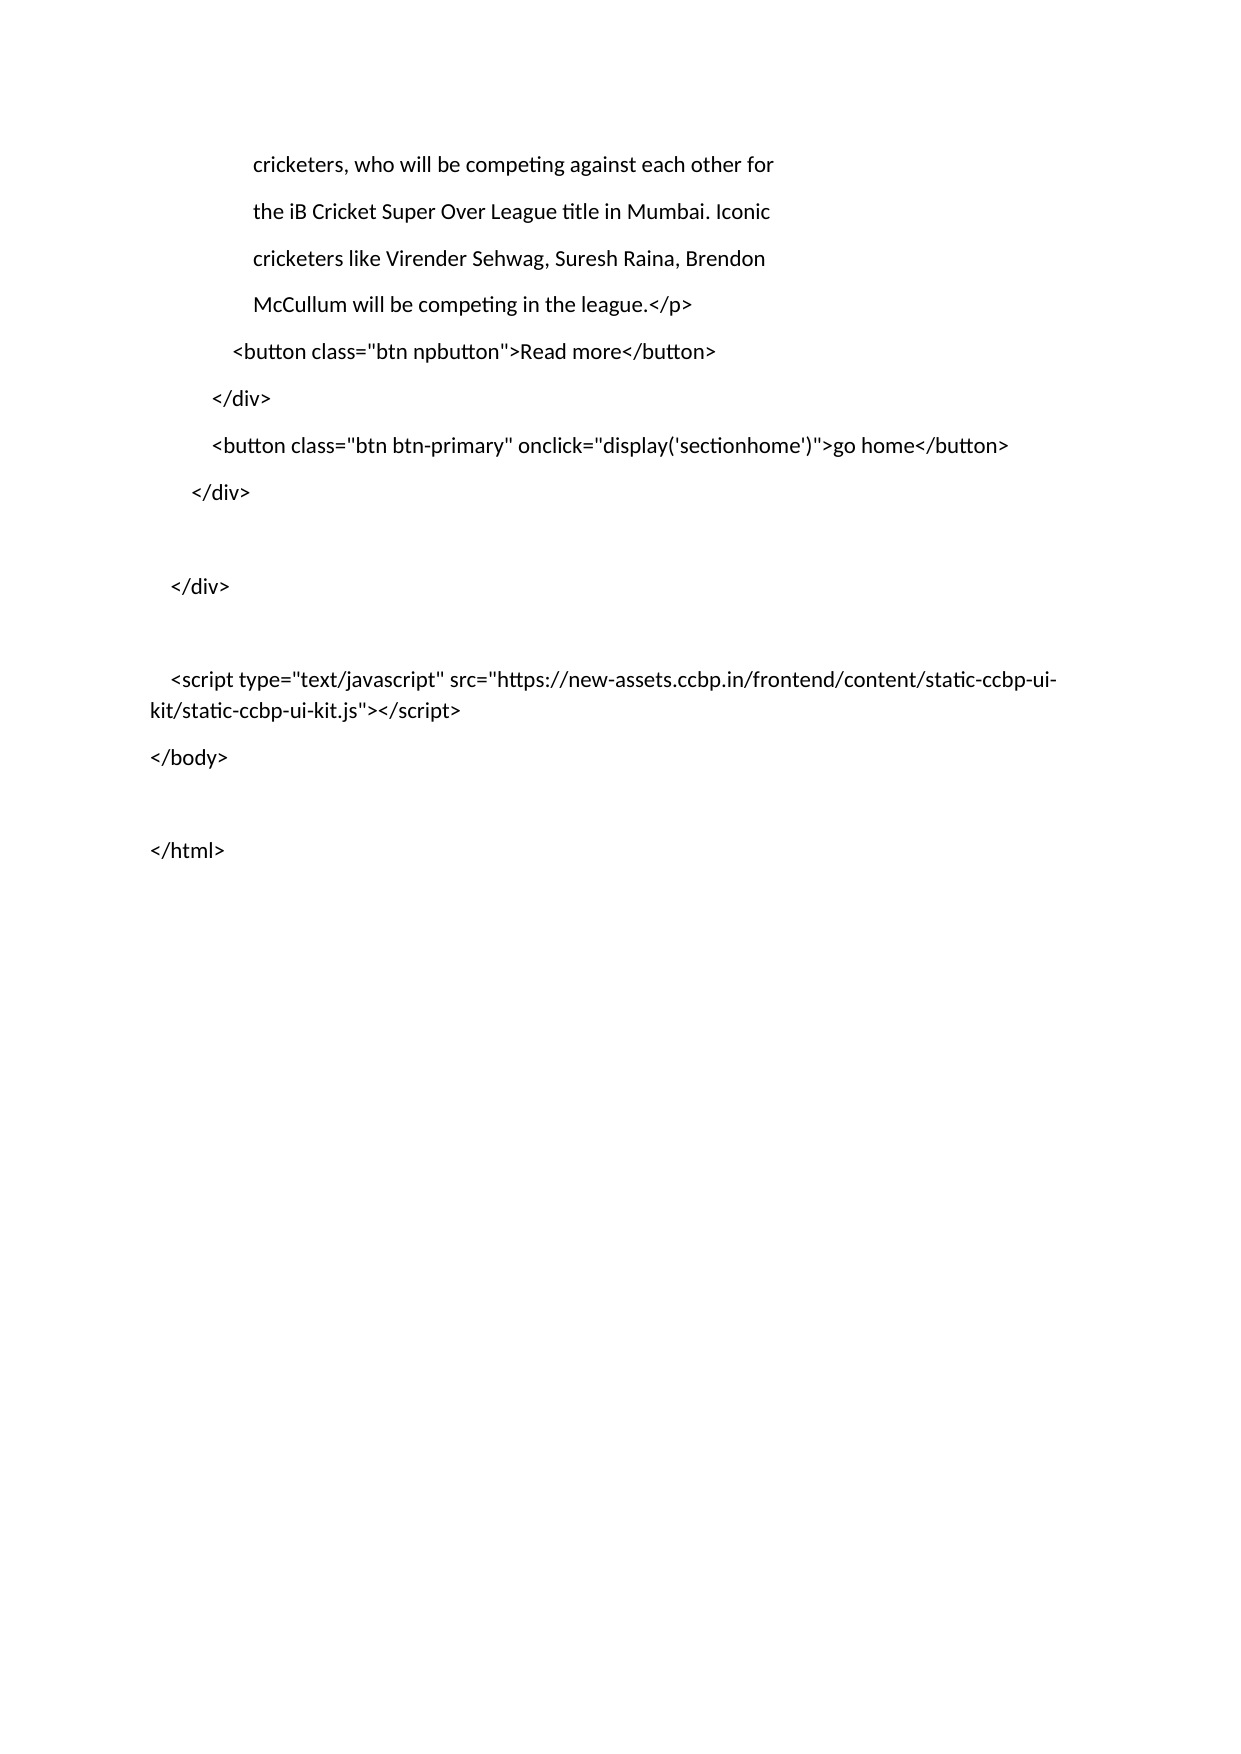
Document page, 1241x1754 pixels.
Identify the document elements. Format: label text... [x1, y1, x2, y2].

text <script type="text/javascript" src="https://new-assets.ccbp.in/frontend/content/static-ccbp-ui-kit/static-ccbp-ui-kit.js"></script> [150, 666, 1090, 724]
text <button class="btn npbutton">Read more</button> [150, 337, 1090, 366]
text McCullum will be competing in the league.</p> [150, 291, 1090, 319]
text </div> [150, 572, 1090, 600]
text </div> [150, 384, 1090, 412]
text cricketers, who will be competing against each other for [150, 150, 1090, 178]
text cricketers like Virender Sehwag, Suresh Raina, Brendon [150, 244, 1090, 272]
text </body> [150, 743, 1090, 771]
text </div> [150, 478, 1090, 506]
text the iB Cricket Super Over League title in Mumbai. Iconic [150, 197, 1090, 225]
text </html> [150, 836, 1090, 864]
text <button class="btn btn-primary" onclick="display('sectionhome')">go home</button> [150, 431, 1090, 459]
